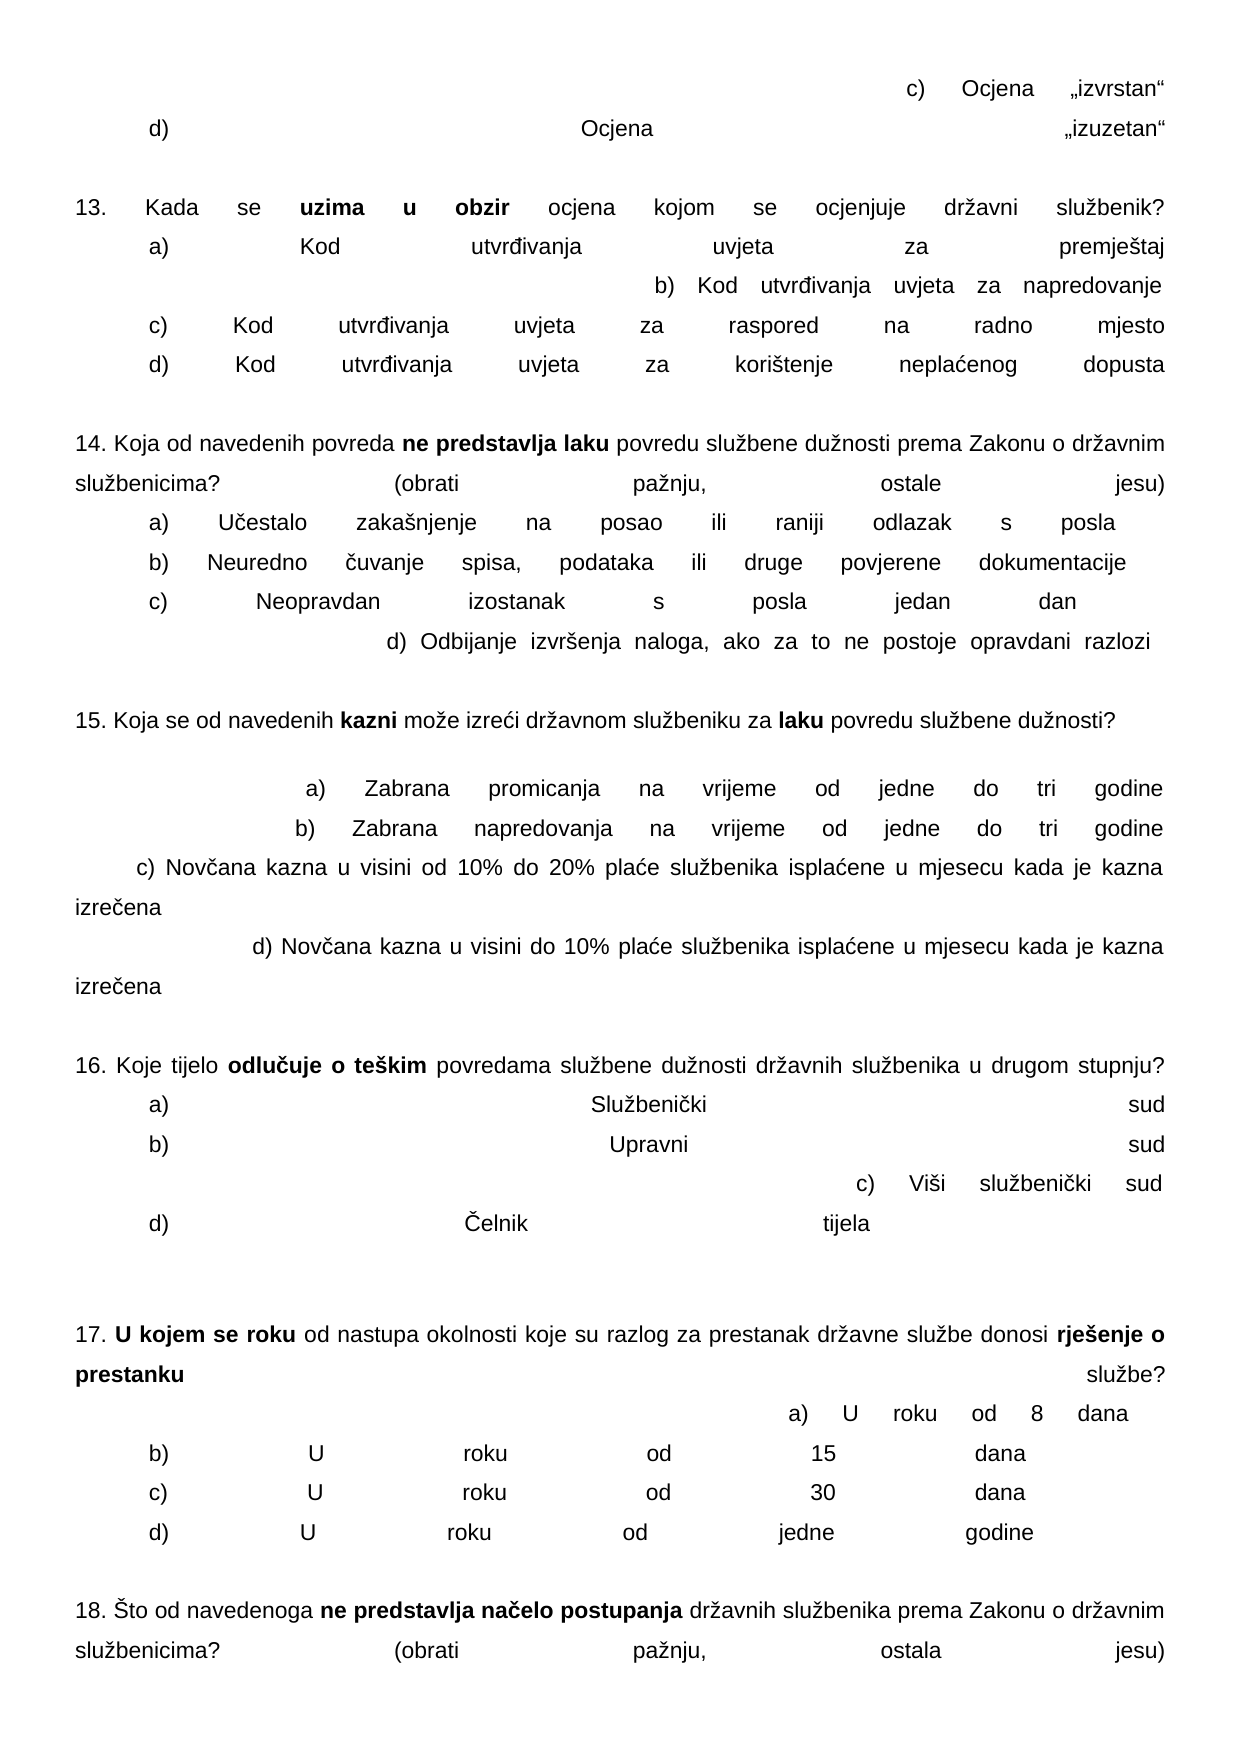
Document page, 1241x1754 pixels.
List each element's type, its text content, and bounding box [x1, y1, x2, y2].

text a) Zabrana promicanja na vrijeme od jedne do tri godine b) Zabrana napredovanja na vrijeme od jedne do tri godine c) Novčana kazna u visini od 10% do 20% plaće službenika isplaćene u mjesecu kada je kazna izrečena d) Novčana kazna u visini do 10% plaće službenika isplaćene u mjesecu kada je kazna izrečena 16. Koje tijelo odlučuje o teškim povredama službene dužnosti državnih službenika u drugom stupnju? a) Službenički sud b) Upravni sud c) Viši službenički sud d) Čelnik tijela [75, 775, 1165, 1278]
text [75, 75, 1165, 733]
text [75, 1321, 1165, 1663]
